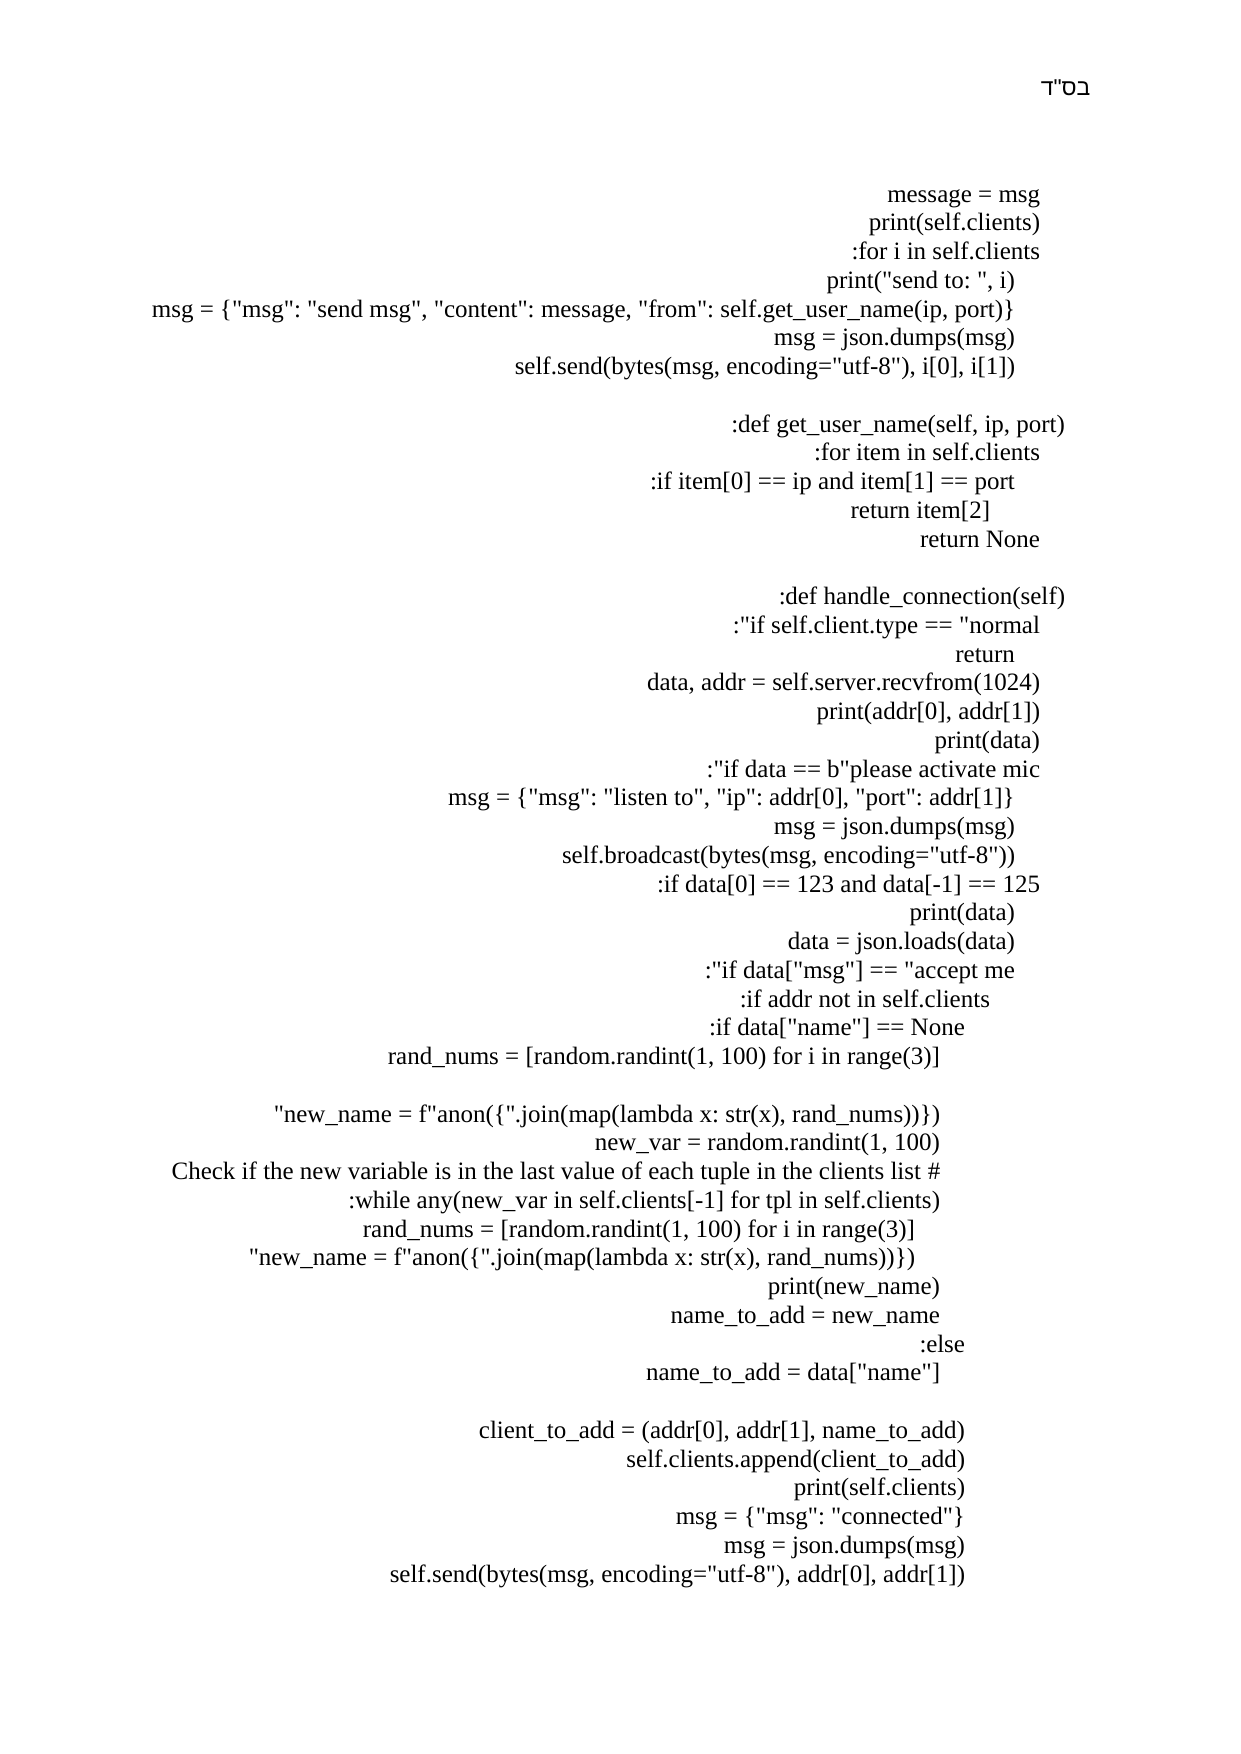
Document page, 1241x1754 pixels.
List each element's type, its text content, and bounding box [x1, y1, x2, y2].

text def handle_connection(self): [150, 581, 1090, 610]
text if data["msg"] == "accept me": [150, 955, 1090, 984]
text msg = json.dumps(msg) [150, 811, 1090, 840]
text msg = json.dumps(msg) [150, 1530, 1090, 1559]
text self.send(bytes(msg, encoding="utf-8"), i[0], i[1]) [150, 351, 1090, 380]
text if data["name"] == None: [150, 1012, 1090, 1041]
text rand_nums = [random.randint(1, 100) for i in range(3)] [150, 1214, 1090, 1242]
text new_name = f"anon({''.join(map(lambda x: str(x), rand_nums))})" [150, 1099, 1090, 1127]
text name_to_add = data["name"] [150, 1357, 1090, 1386]
text rand_nums = [random.randint(1, 100) for i in range(3)] [150, 1041, 1090, 1070]
text for i in self.clients: [150, 236, 1090, 265]
text message = msg [150, 179, 1090, 207]
text print(new_name) [150, 1271, 1090, 1300]
text return [150, 639, 1090, 667]
text else: [150, 1329, 1090, 1357]
text while any(new_var in self.clients[-1] for tpl in self.clients): [150, 1185, 1090, 1214]
text msg = json.dumps(msg) [150, 322, 1090, 351]
text client_to_add = (addr[0], addr[1], name_to_add) [150, 1415, 1090, 1444]
text if addr not in self.clients: [150, 984, 1090, 1012]
text if data == b"please activate mic": [150, 754, 1090, 782]
text print(self.clients) [150, 207, 1090, 236]
text name_to_add = new_name [150, 1300, 1090, 1329]
text print(data) [150, 897, 1090, 926]
text if data[0] == 123 and data[-1] == 125: [150, 869, 1090, 897]
text print(data) [150, 725, 1090, 754]
text for item in self.clients: [150, 437, 1090, 466]
text print(addr[0], addr[1]) [150, 696, 1090, 725]
text self.broadcast(bytes(msg, encoding="utf-8")) [150, 840, 1090, 869]
text msg = {"msg": "listen to", "ip": addr[0], "port": addr[1]} [150, 782, 1090, 811]
text def get_user_name(self, ip, port): [150, 409, 1090, 437]
text new_name = f"anon({''.join(map(lambda x: str(x), rand_nums))})" [150, 1242, 1090, 1271]
text print("send to: ", i) [150, 265, 1090, 294]
text msg = {"msg": "connected"} [150, 1501, 1090, 1530]
text self.send(bytes(msg, encoding="utf-8"), addr[0], addr[1]) [150, 1559, 1090, 1587]
text return None [150, 524, 1090, 552]
text data, addr = self.server.recvfrom(1024) [150, 667, 1090, 696]
text msg = {"msg": "send msg", "content": message, "from": self.get_user_name(ip, port)} [150, 294, 1090, 322]
text print(self.clients) [150, 1472, 1090, 1501]
text # Check if the new variable is in the last value of each tuple in the clients list [150, 1156, 1090, 1185]
text new_var = random.randint(1, 100) [150, 1127, 1090, 1156]
text return item[2] [150, 495, 1090, 524]
text if item[0] == ip and item[1] == port: [150, 466, 1090, 495]
text if self.client.type == "normal": [150, 610, 1090, 639]
text data = json.loads(data) [150, 926, 1090, 955]
text self.clients.append(client_to_add) [150, 1444, 1090, 1472]
